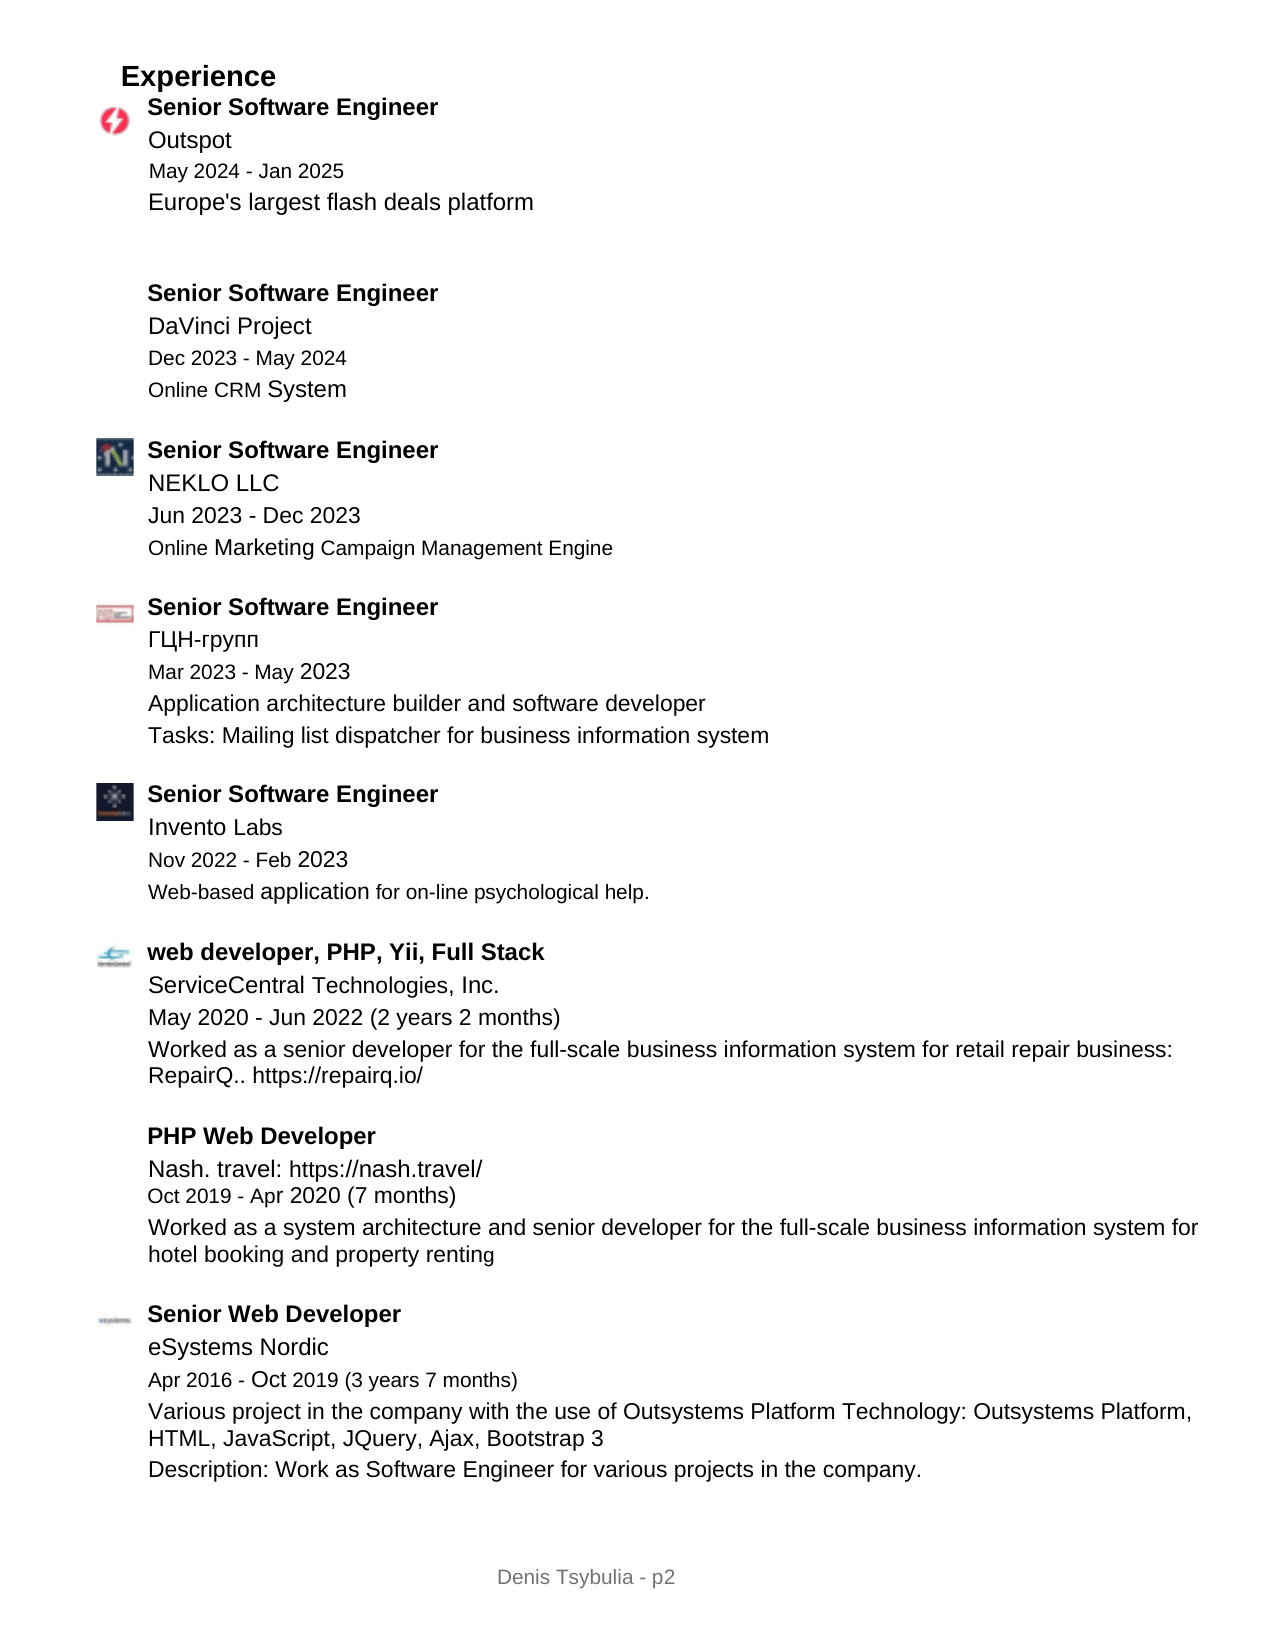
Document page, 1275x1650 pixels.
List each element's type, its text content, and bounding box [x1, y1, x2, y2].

picture [96, 940, 134, 978]
text Oct 2019 - Apr 2020 (7 months) [147, 1182, 1201, 1209]
text NEKLO LLC [148, 469, 1201, 496]
text Experience [121, 59, 1201, 93]
text ГЦН-групп [148, 626, 1201, 653]
text Description: Work as Software Engineer for various projects in the company. [148, 1456, 1201, 1483]
text Europe's largest flash deals platform [148, 188, 1201, 216]
picture [96, 596, 134, 634]
text May 2020 - Jun 2022 (2 years 2 months) [148, 1004, 1201, 1030]
text Senior Software Engineer [147, 93, 1201, 120]
text Application architecture builder and software developer [148, 690, 1201, 716]
text Online Marketing Campaign Management Engine [148, 534, 1201, 560]
text Web-based application for on-line psychological help. [148, 878, 1201, 904]
picture [96, 1303, 134, 1341]
text Nash. travel: https://nash.travel/ [148, 1155, 1201, 1182]
text Senior Software Engineer [147, 780, 1201, 808]
text Outspot [148, 126, 1201, 153]
text web developer, PHP, Yii, Full Stack [147, 938, 1201, 965]
text Various project in the company with the use of Outsystems Platform Technology: Outsystems Platform, HTML, JavaScript, JQuery, Ajax, Bootstrap 3 [148, 1398, 1201, 1451]
text Senior Software Engineer [147, 593, 1201, 621]
text ServiceCentral Technologies, Inc. [148, 971, 1201, 998]
text DaVinci Project [148, 312, 1201, 340]
picture [96, 102, 134, 140]
text Senior Software Engineer [147, 279, 1201, 307]
picture [96, 783, 134, 821]
text Invento Labs [148, 813, 1201, 841]
text Worked as a system architecture and senior developer for the full-scale business information system for hotel booking and property renting [148, 1214, 1201, 1267]
text Dec 2023 - May 2024 [148, 345, 1201, 369]
text Apr 2016 - Oct 2019 (3 years 7 months) [148, 1366, 1201, 1393]
text Tasks: Mailing list dispatcher for business information system [148, 722, 1201, 748]
text PHP Web Developer [147, 1122, 1201, 1149]
text Jun 2023 - Dec 2023 [148, 502, 1201, 528]
text Mar 2023 - May 2023 [148, 658, 1201, 684]
text Senior Web Developer [147, 1300, 1201, 1328]
text Online CRM System [148, 375, 1201, 402]
text eSystems Nordic [148, 1333, 1201, 1361]
text Worked as a senior developer for the full-scale business information system for retail repair business: RepairQ.. https://repairq.io/ [148, 1036, 1201, 1088]
text May 2024 - Jan 2025 [148, 159, 1201, 183]
text Nov 2022 - Feb 2023 [148, 846, 1201, 873]
text Senior Software Engineer [147, 436, 1201, 463]
picture [96, 438, 134, 476]
